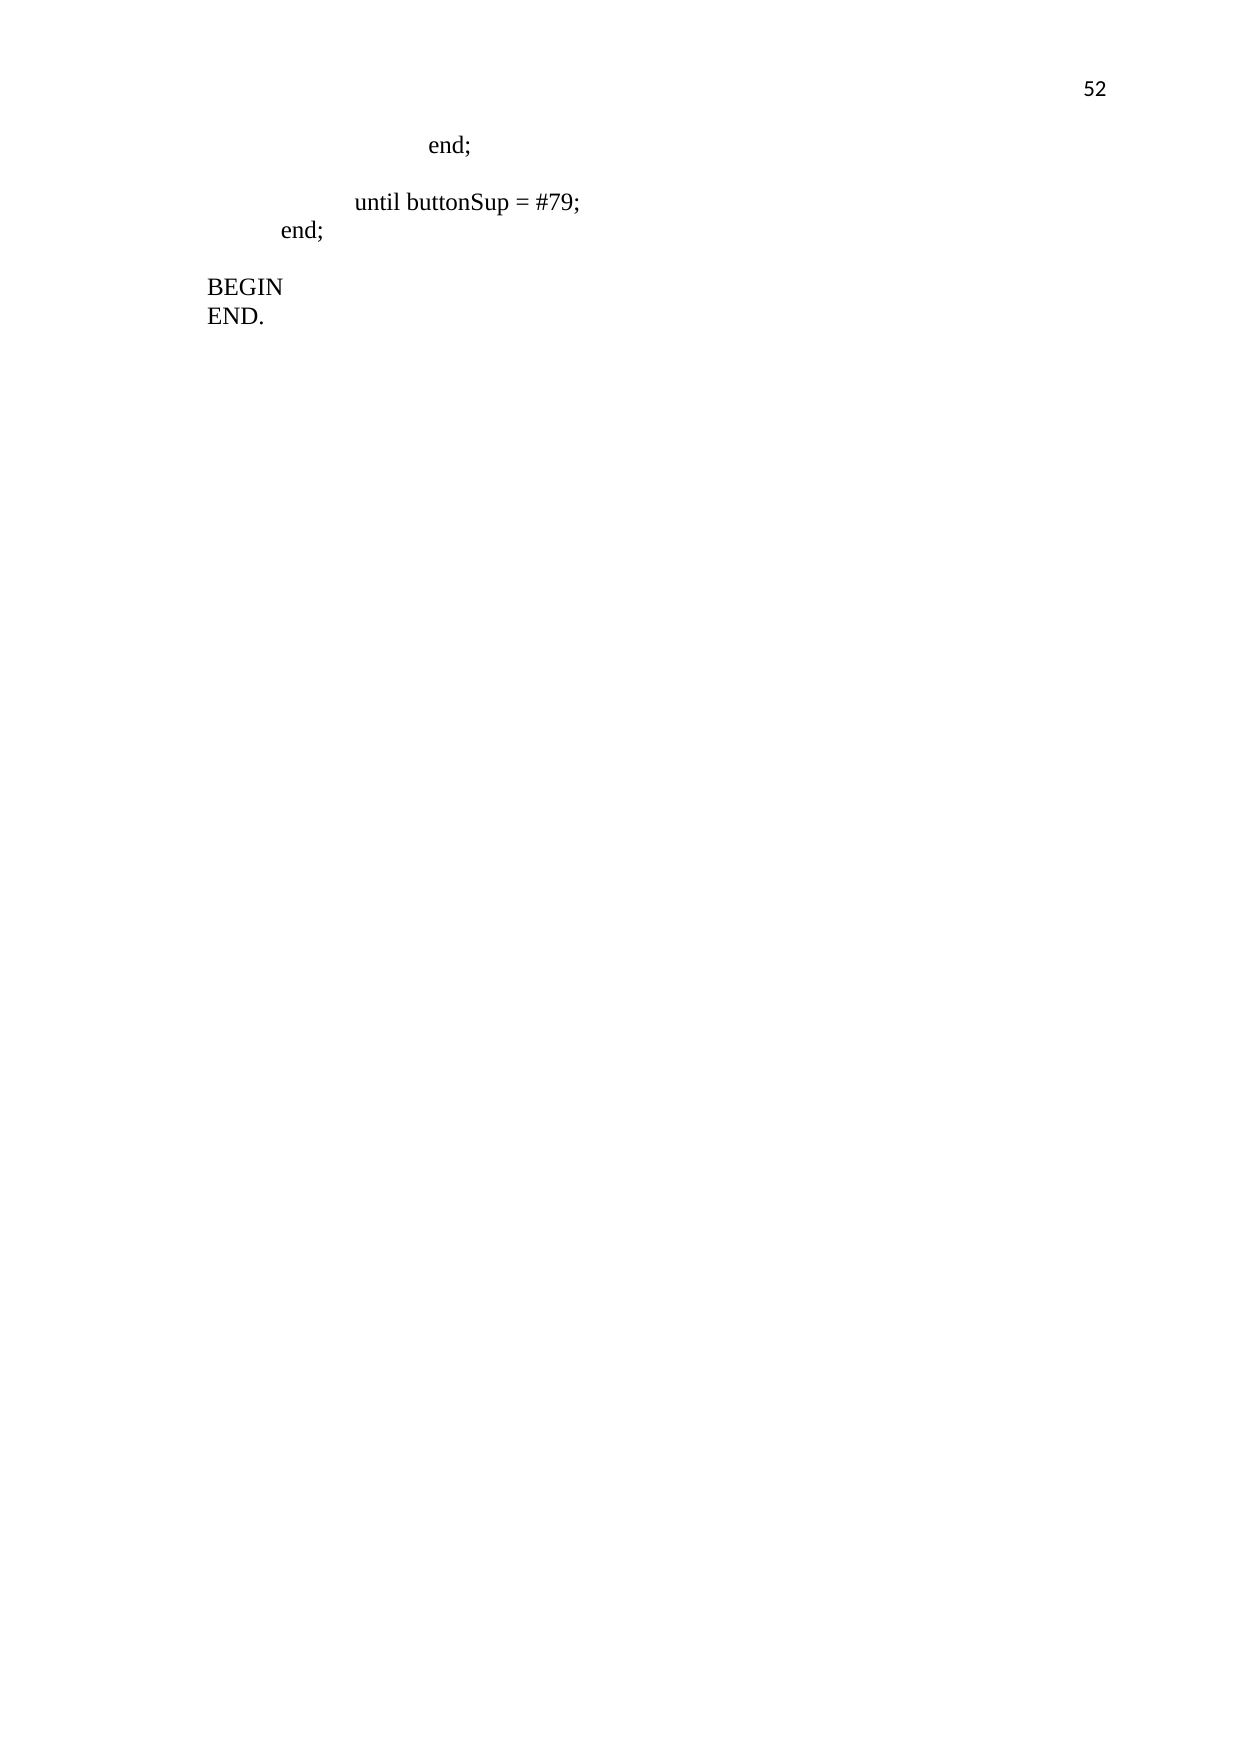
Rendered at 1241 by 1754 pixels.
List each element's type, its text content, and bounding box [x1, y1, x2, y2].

text end; [207, 215, 1106, 244]
text END. [207, 301, 1106, 330]
text BEGIN [207, 272, 1106, 301]
text end; [207, 130, 1106, 159]
text until buttonSup = #79; [207, 187, 1106, 215]
